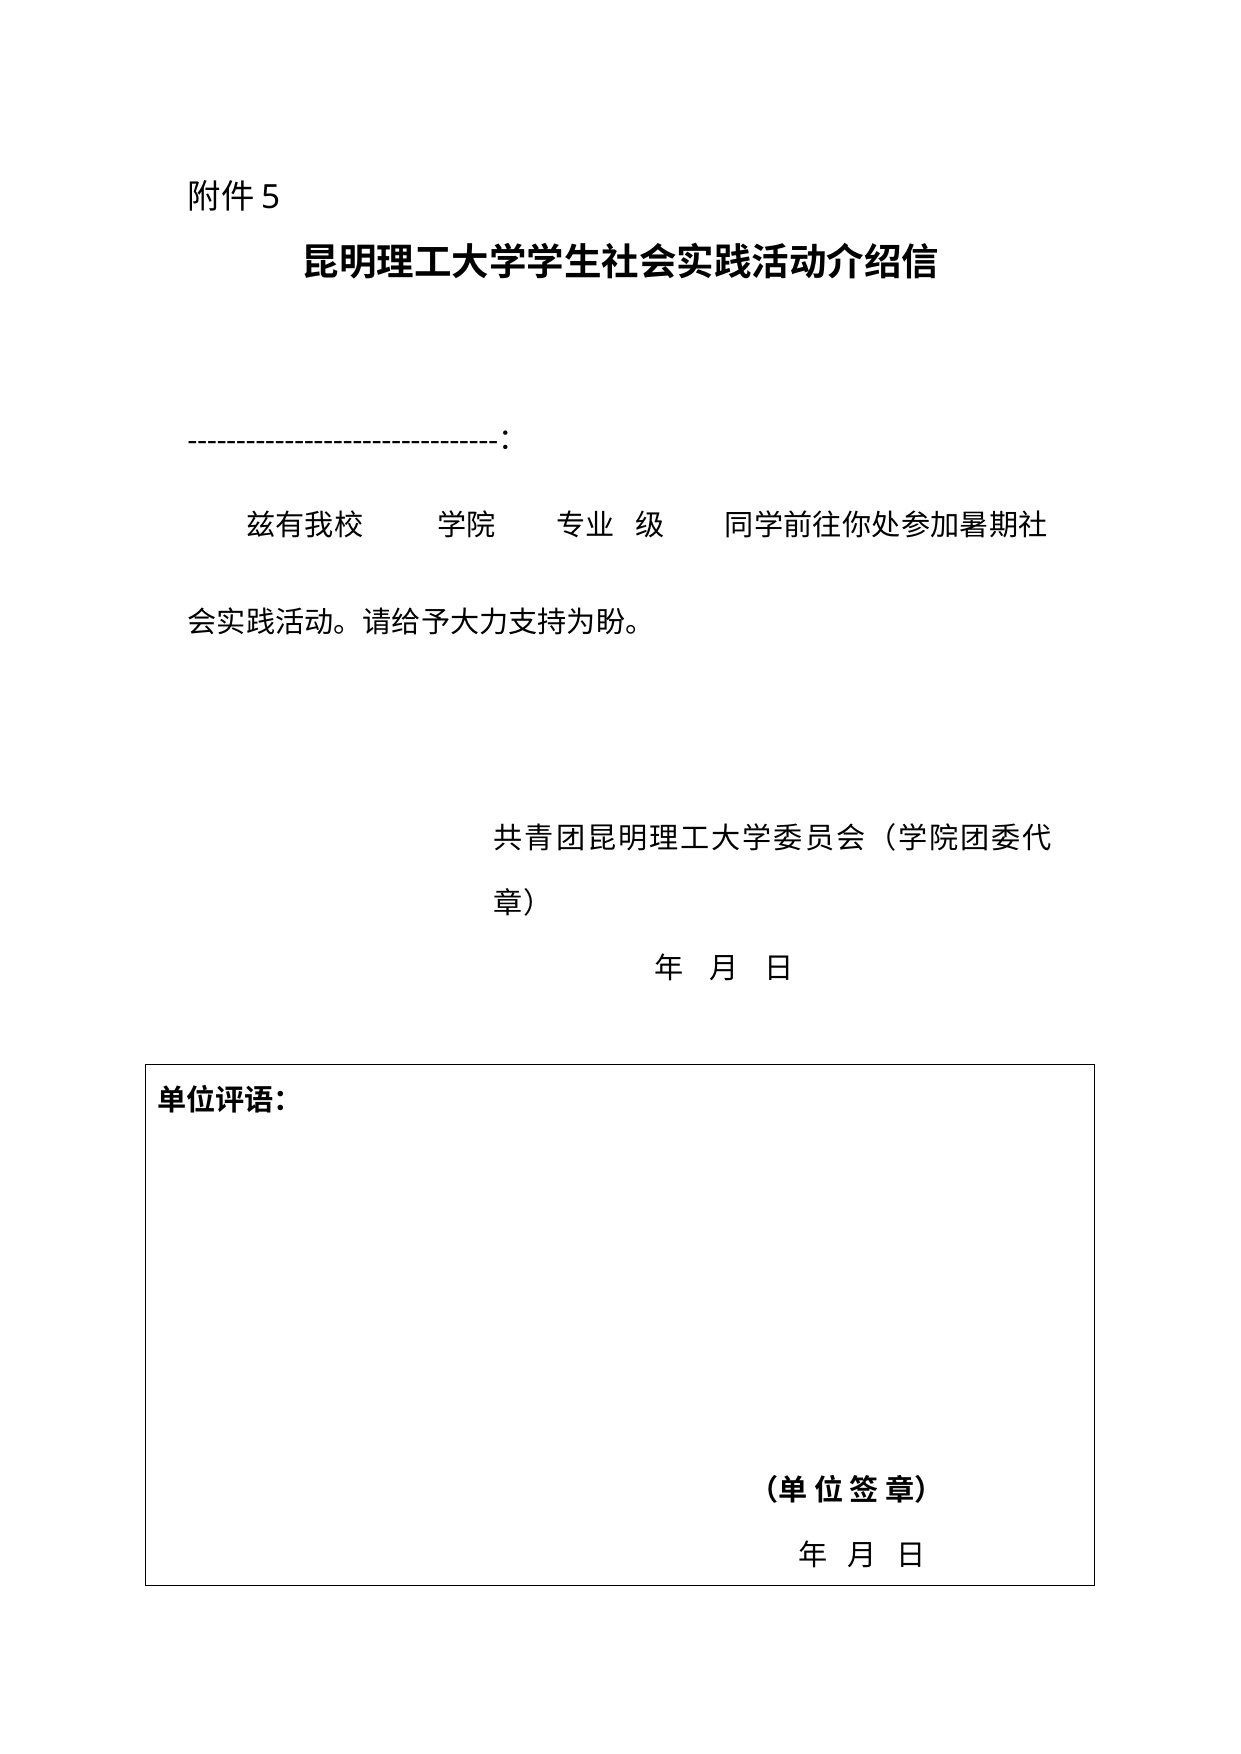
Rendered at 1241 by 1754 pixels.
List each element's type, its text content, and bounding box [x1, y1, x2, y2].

text 兹有我校 学院 专业 级 同学前往你处参加暑期社会实践活动。请给予大力支持为盼。 [187, 490, 1053, 652]
text 年 月 日 [537, 934, 1053, 999]
text 昆明理工大学学生社会实践活动介绍信 [187, 227, 1053, 292]
text 共青团昆明理工大学委员会（学院团委代章） [494, 804, 1053, 934]
table_header 单位评语： （单 位 签 章） 年 月 日 [146, 1065, 1094, 1585]
text 附件5 [187, 162, 1053, 227]
text --------------------------------： [187, 404, 1053, 469]
